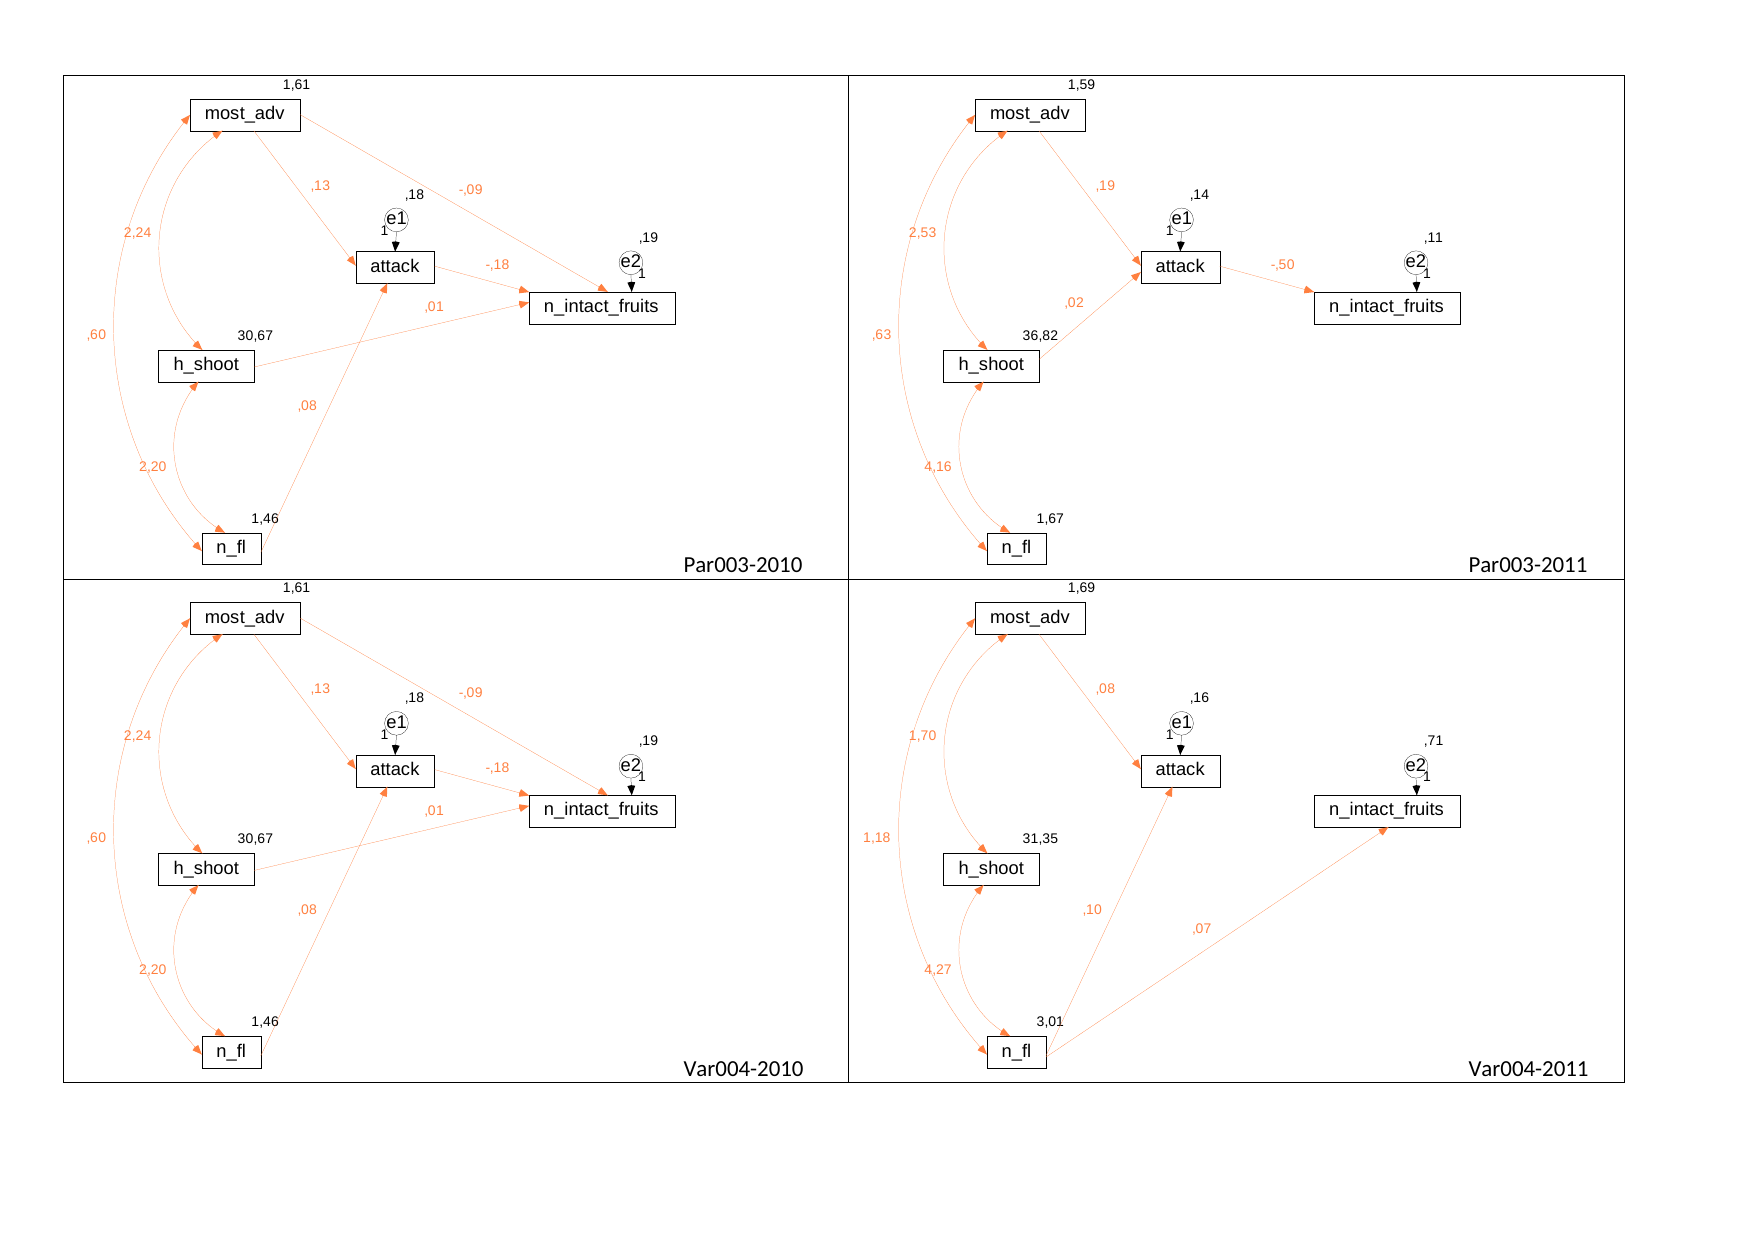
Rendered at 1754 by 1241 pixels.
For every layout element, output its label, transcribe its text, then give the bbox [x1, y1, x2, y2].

table_cell Var004-2011 [849, 580, 1624, 1082]
table_cell Par003-2011 [849, 76, 1624, 578]
table_cell Par003-2010 [64, 76, 848, 578]
table_cell Var004-2010 [64, 580, 848, 1082]
